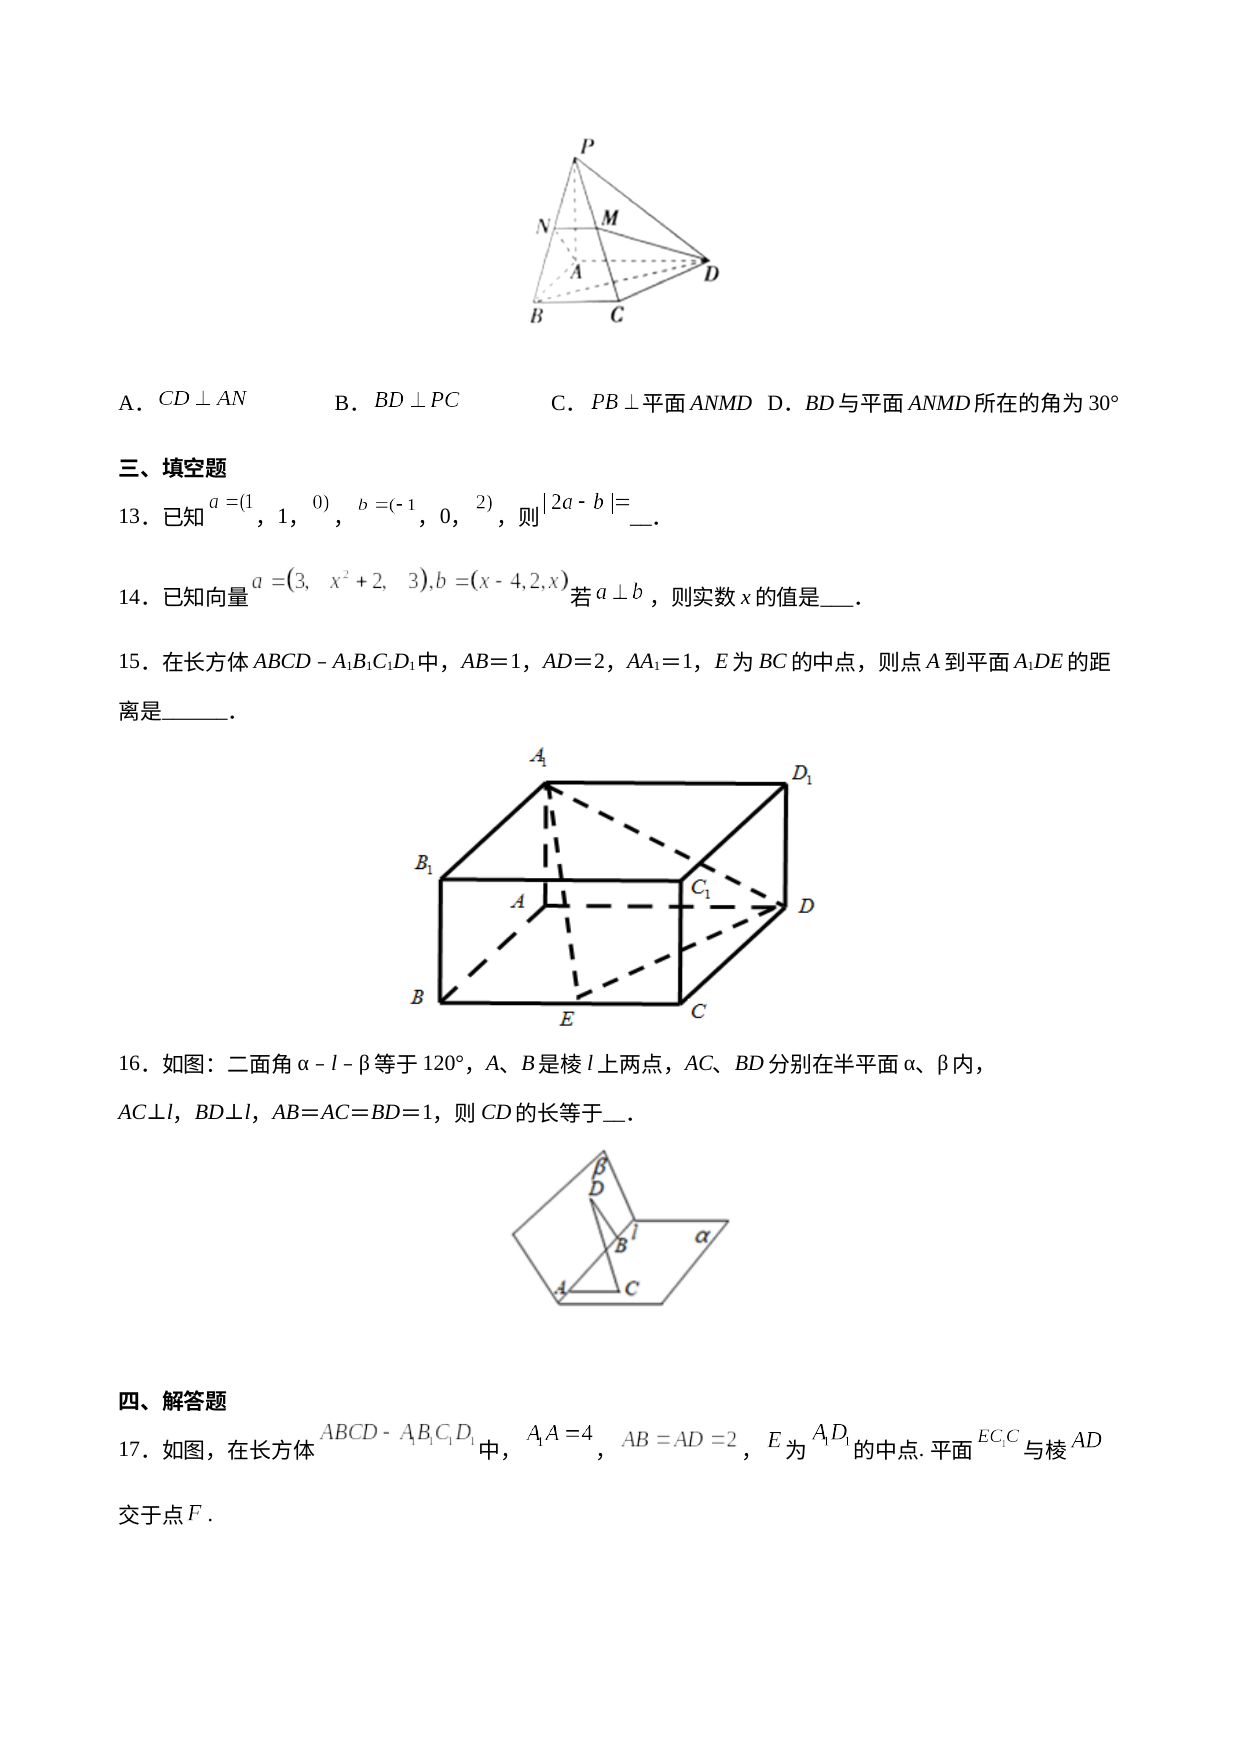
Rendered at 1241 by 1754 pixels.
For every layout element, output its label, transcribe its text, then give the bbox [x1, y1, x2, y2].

picture [406, 741, 835, 1031]
picture [505, 1143, 735, 1311]
text 13．已知，1，，，0，，则__． [118, 483, 1122, 548]
text 四、解答题 [118, 1384, 1122, 1416]
text 16．如图：二面角α﹣l﹣β等于120°，A、B是棱l上两点，AC、BD分别在半平面α、β内，AC⊥l，BD⊥l，AB＝AC＝BD＝1，则CD的长等于__． [118, 1047, 1122, 1128]
picture [518, 129, 722, 330]
text A． B． C．平面ANMD D．BD与平面ANMD所在的角为30° [118, 369, 1122, 434]
text 14．已知向量若，则实数x的值是___． [118, 564, 1122, 629]
text 17．如图，在长方体中，，，为的中点. 平面与棱交于点. [118, 1416, 1122, 1530]
text 三、填空题 [118, 450, 1122, 483]
text 15．在长方体ABCD﹣A1B1C1D1中，AB＝1，AD＝2，AA1＝1，E为BC的中点，则点A到平面A1DE的距离是______． [118, 644, 1122, 726]
